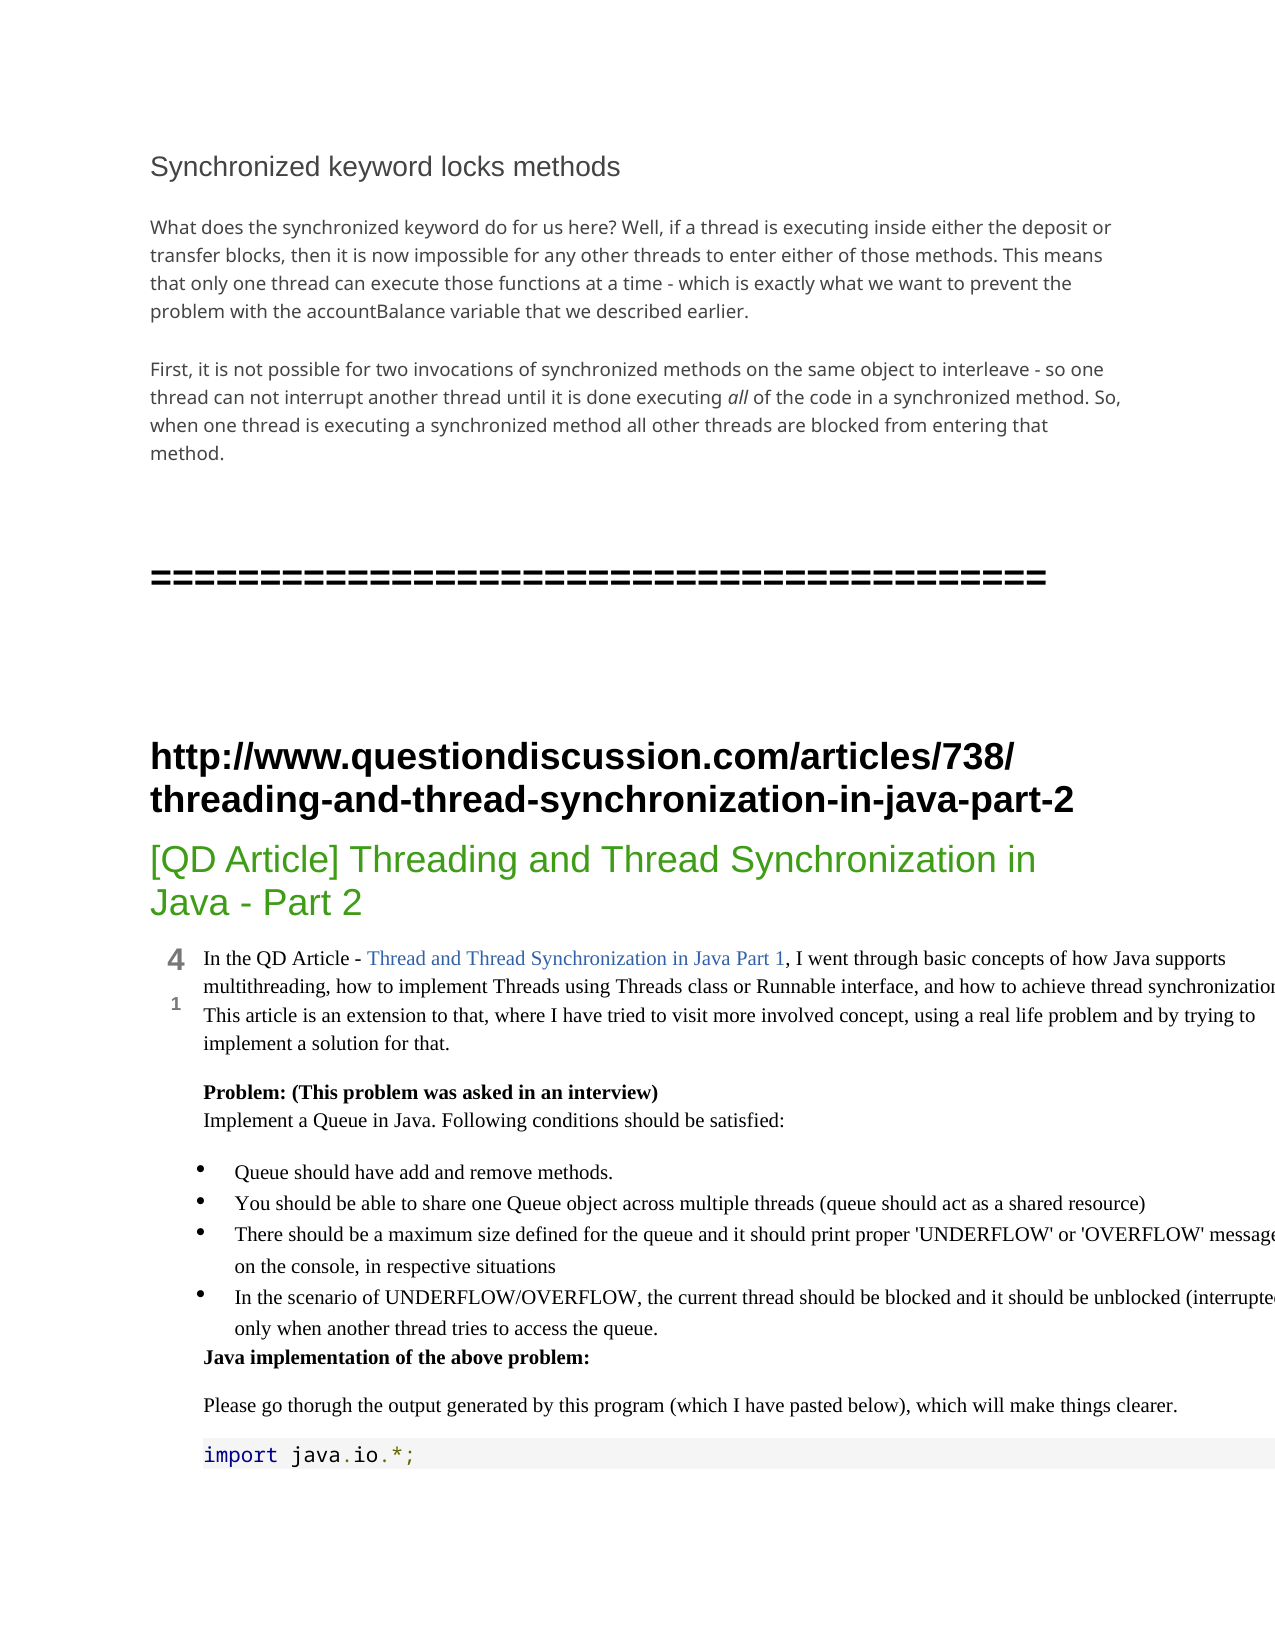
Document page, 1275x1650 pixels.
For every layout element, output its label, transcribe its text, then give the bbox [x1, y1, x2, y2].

subtitle Synchronized keyword locks methods [150, 150, 1125, 182]
text ========================================= [150, 555, 1125, 598]
table_header 4 1 [150, 940, 202, 1486]
text [QD Article] Threading and Thread Synchronization in Java - Part 2 [150, 837, 1125, 923]
text What does the synchronized keyword do for us here? Well, if a thread is executing inside either the deposit or transfer blocks, then it is now impossible for any other threads to enter either of those methods. This means that only one thread can execute those functions at a time - which is exactly what we want to prevent the problem with the accountBalance variable that we described earlier. [150, 212, 1125, 324]
text First, it is not possible for two invocations of synchronized methods on the same object to interleave - so one thread can not interrupt another thread until it is done executing all of the code in a synchronized method. So, when one thread is executing a synchronized method all other threads are blocked from entering that method. [150, 353, 1125, 466]
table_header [202, 940, 1275, 1486]
text http://www.questiondiscussion.com/articles/738/threading-and-thread-synchronization-in-java-part-2 [150, 734, 1125, 820]
